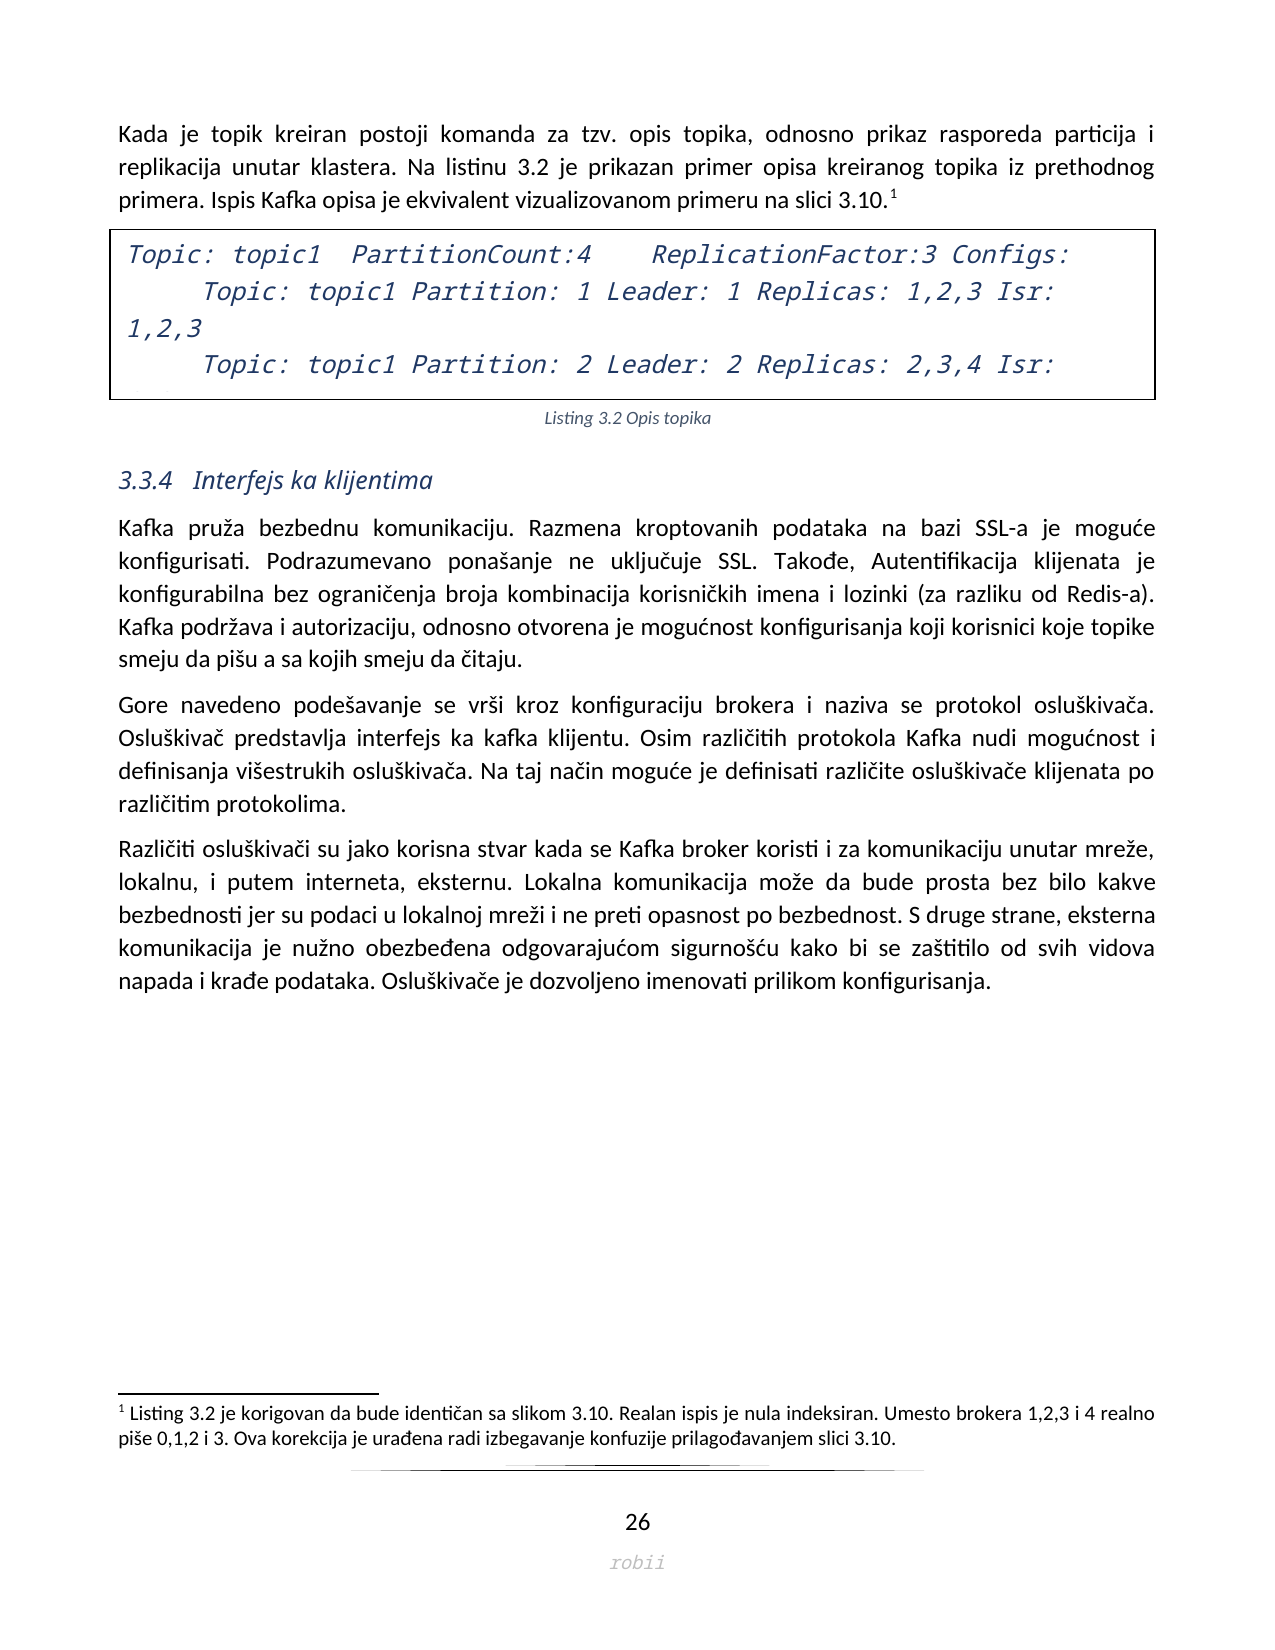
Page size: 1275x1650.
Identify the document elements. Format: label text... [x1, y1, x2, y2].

text Kada je topik kreiran postoji komanda za tzv. opis topika, odnosno prikaz rasporeda particija i replikacija unutar klastera. Na listinu 3.2 je prikazan primer opisa kreiranog topika iz prethodnog primera. Ispis Kafka opisa je ekvivalent vizualizovanom primeru na slici 3.10. [118, 118, 1157, 214]
text Različiti osluškivači su jako korisna stvar kada se Kafka broker koristi i za komunikaciju unutar mreže, lokalnu, i putem interneta, eksternu. Lokalna komunikacija može da bude prosta bez bilo kakve bezbednosti jer su podaci u lokalnoj mreži i ne preti opasnost po bezbednost. S druge strane, eksterna komunikacija je nužno obezbeđena odgovarajućom sigurnošću kako bi se zaštitilo od svih vidova napada i krađe podataka. Osluškivače je dozvoljeno imenovati prilikom konfigurisanja. [118, 833, 1157, 995]
text Gore navedeno podešavanje se vrši kroz konfiguraciju brokera i naziva se protokol osluškivača. Osluškivač predstavlja interfejs ka kafka klijentu. Osim različitih protokola Kafka nudi mogućnost i definisanja višestrukih osluškivača. Na taj način moguće je definisati različite osluškivače klijenata po različitim protokolima. [118, 689, 1157, 818]
subtitle Interfejs ka klijentima [118, 229, 1157, 406]
text Kafka pruža bezbednu komunikaciju. Razmena kroptovanih podataka na bazi SSL-a je moguće konfigurisati. Podrazumevano ponašanje ne uključuje SSL. Takođe, Autentifikacija klijenata je konfigurabilna bez ograničenja broja kombinacija korisničkih imena i lozinki (za razliku od Redis-a). Kafka podržava i autorizaciju, odnosno otvorena je mogućnost konfigurisanja koji korisnici koje topike smeju da pišu a sa kojih smeju da čitaju. [118, 512, 1157, 674]
subtitle Interfejs ka klijentima [118, 445, 1157, 497]
